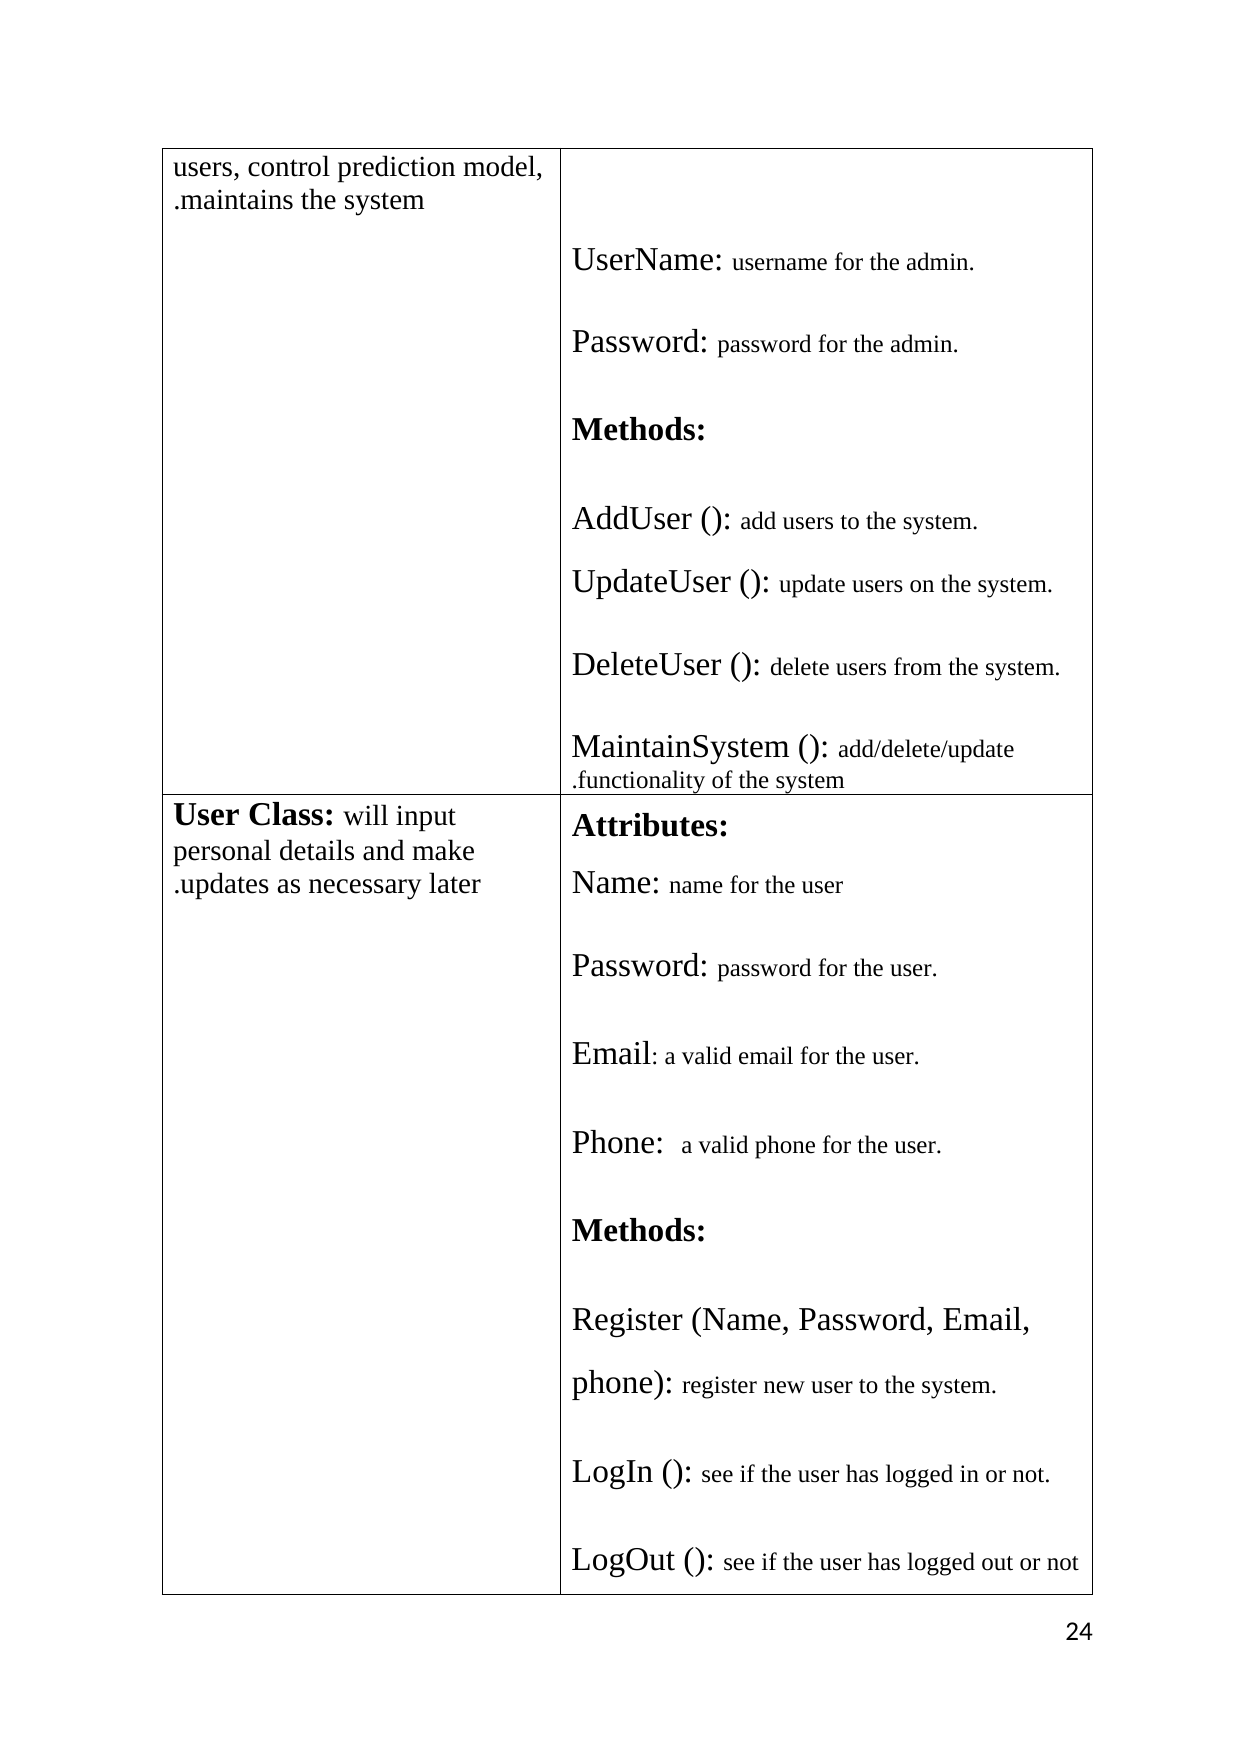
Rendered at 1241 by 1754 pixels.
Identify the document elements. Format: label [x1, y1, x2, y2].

table_cell [561, 795, 1092, 1593]
table_header [561, 149, 1092, 794]
table_cell [163, 795, 560, 1593]
table_header [163, 149, 560, 794]
